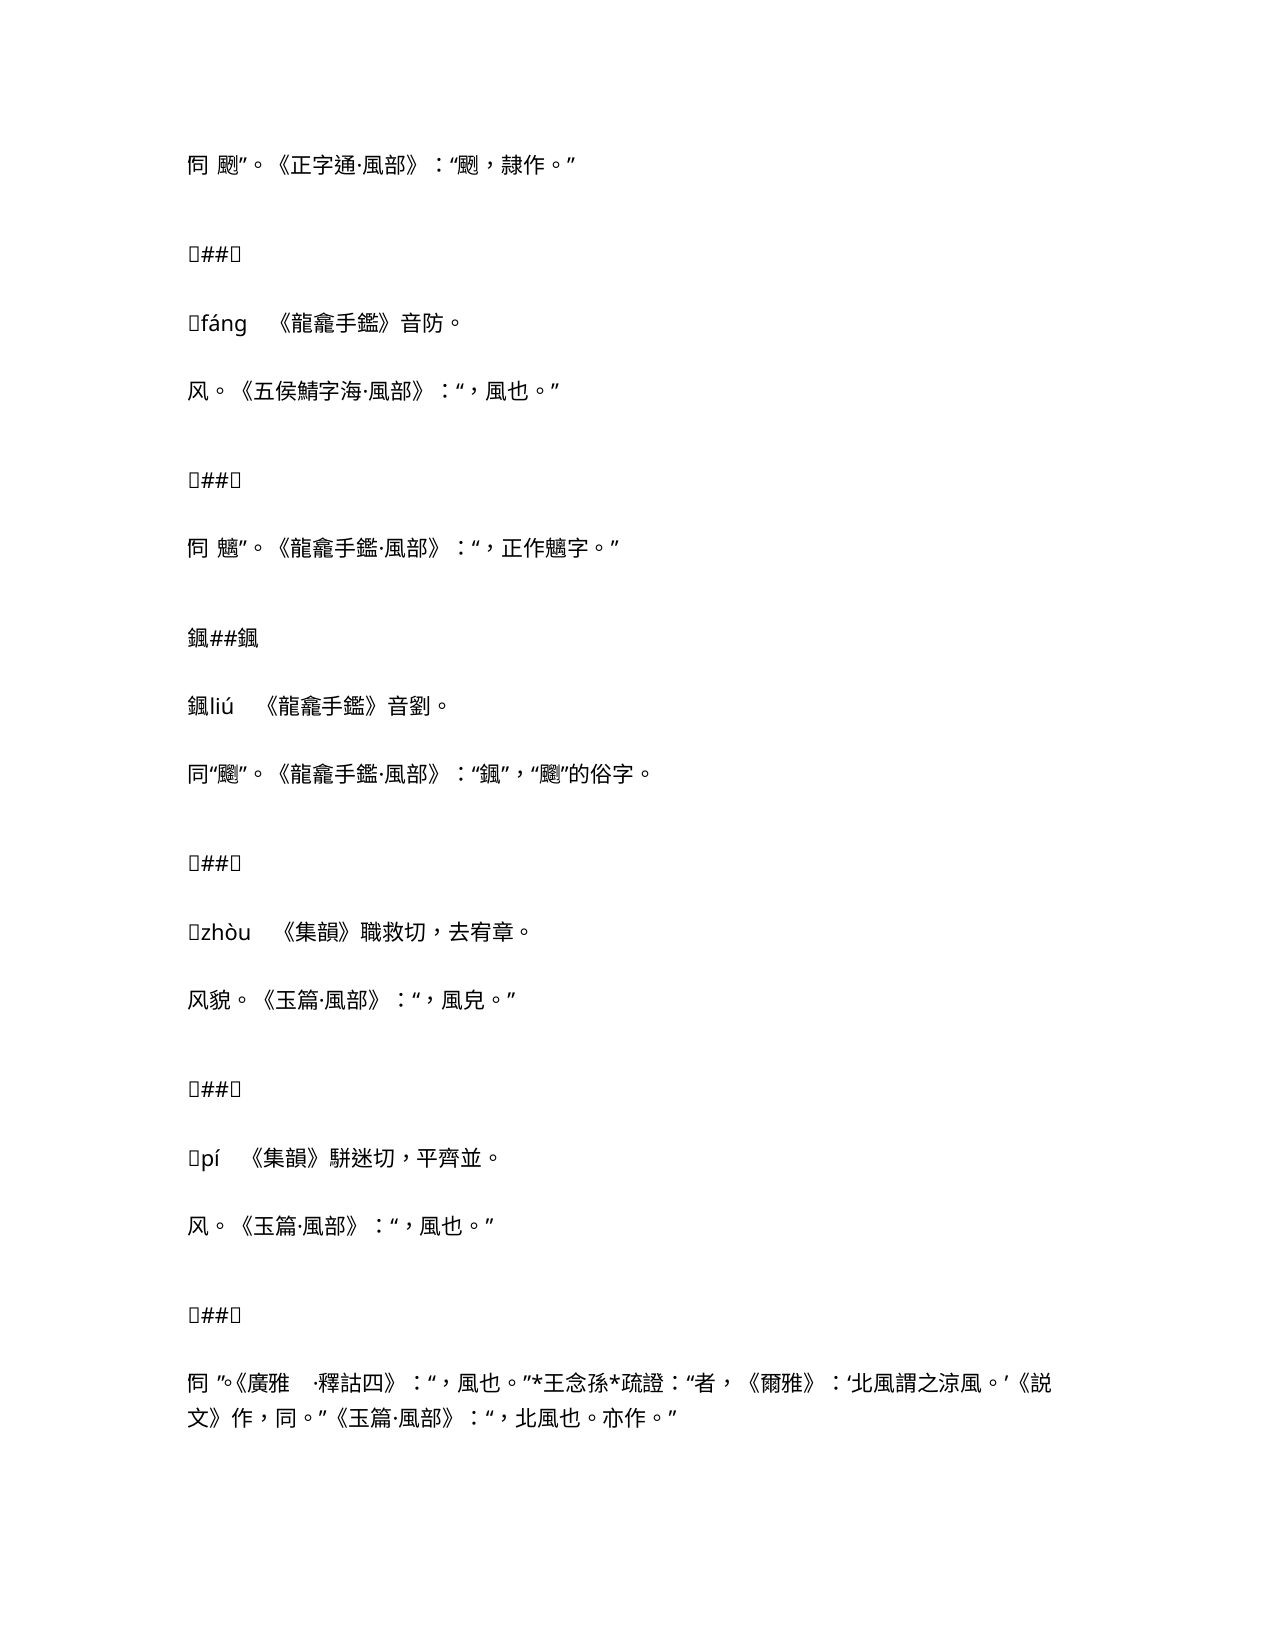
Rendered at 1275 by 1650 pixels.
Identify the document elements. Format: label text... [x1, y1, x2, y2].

text 𩗧##𩗧 𩗧fáng 《龍龕手鑑》音防。 风。《五侯鯖字海·風部》：“𩗧，風也。” [187, 239, 1087, 440]
text 𩗫##𩗫 𩗫pí 《集韻》駢迷切，平齊並。 风。《玉篇·風部》：“𩗫，風也。” [187, 1074, 1087, 1275]
text 𩗬##𩗬 𩗬同“𩘁”。《廣雅·釋詁四》：“𩗬，風也。”*王念孫*疏證：“𩗬者，《爾雅》：‘北風謂之涼風。’《説文》作𩘁，同。”《玉篇·風部》：“𩘁，北風也。亦作𩗬。” [187, 1300, 1087, 1466]
text 𩗩##𩗩 𩗩liú 《龍龕手鑑》音劉。 同“䬟”。《龍龕手鑑·風部》：“𩗩”，“䬟”的俗字。 [187, 622, 1087, 823]
text 𩗪##𩗪 𩗪zhòu 《集韻》職救切，去宥章。 风貌。《玉篇·風部》：“𩗪，風皃。” [187, 848, 1087, 1049]
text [187, 150, 1087, 214]
text 𩗨##𩗨 𩗨同“魑”。《龍龕手鑑·風部》：“𩗨，正作魑字。” [187, 465, 1087, 597]
